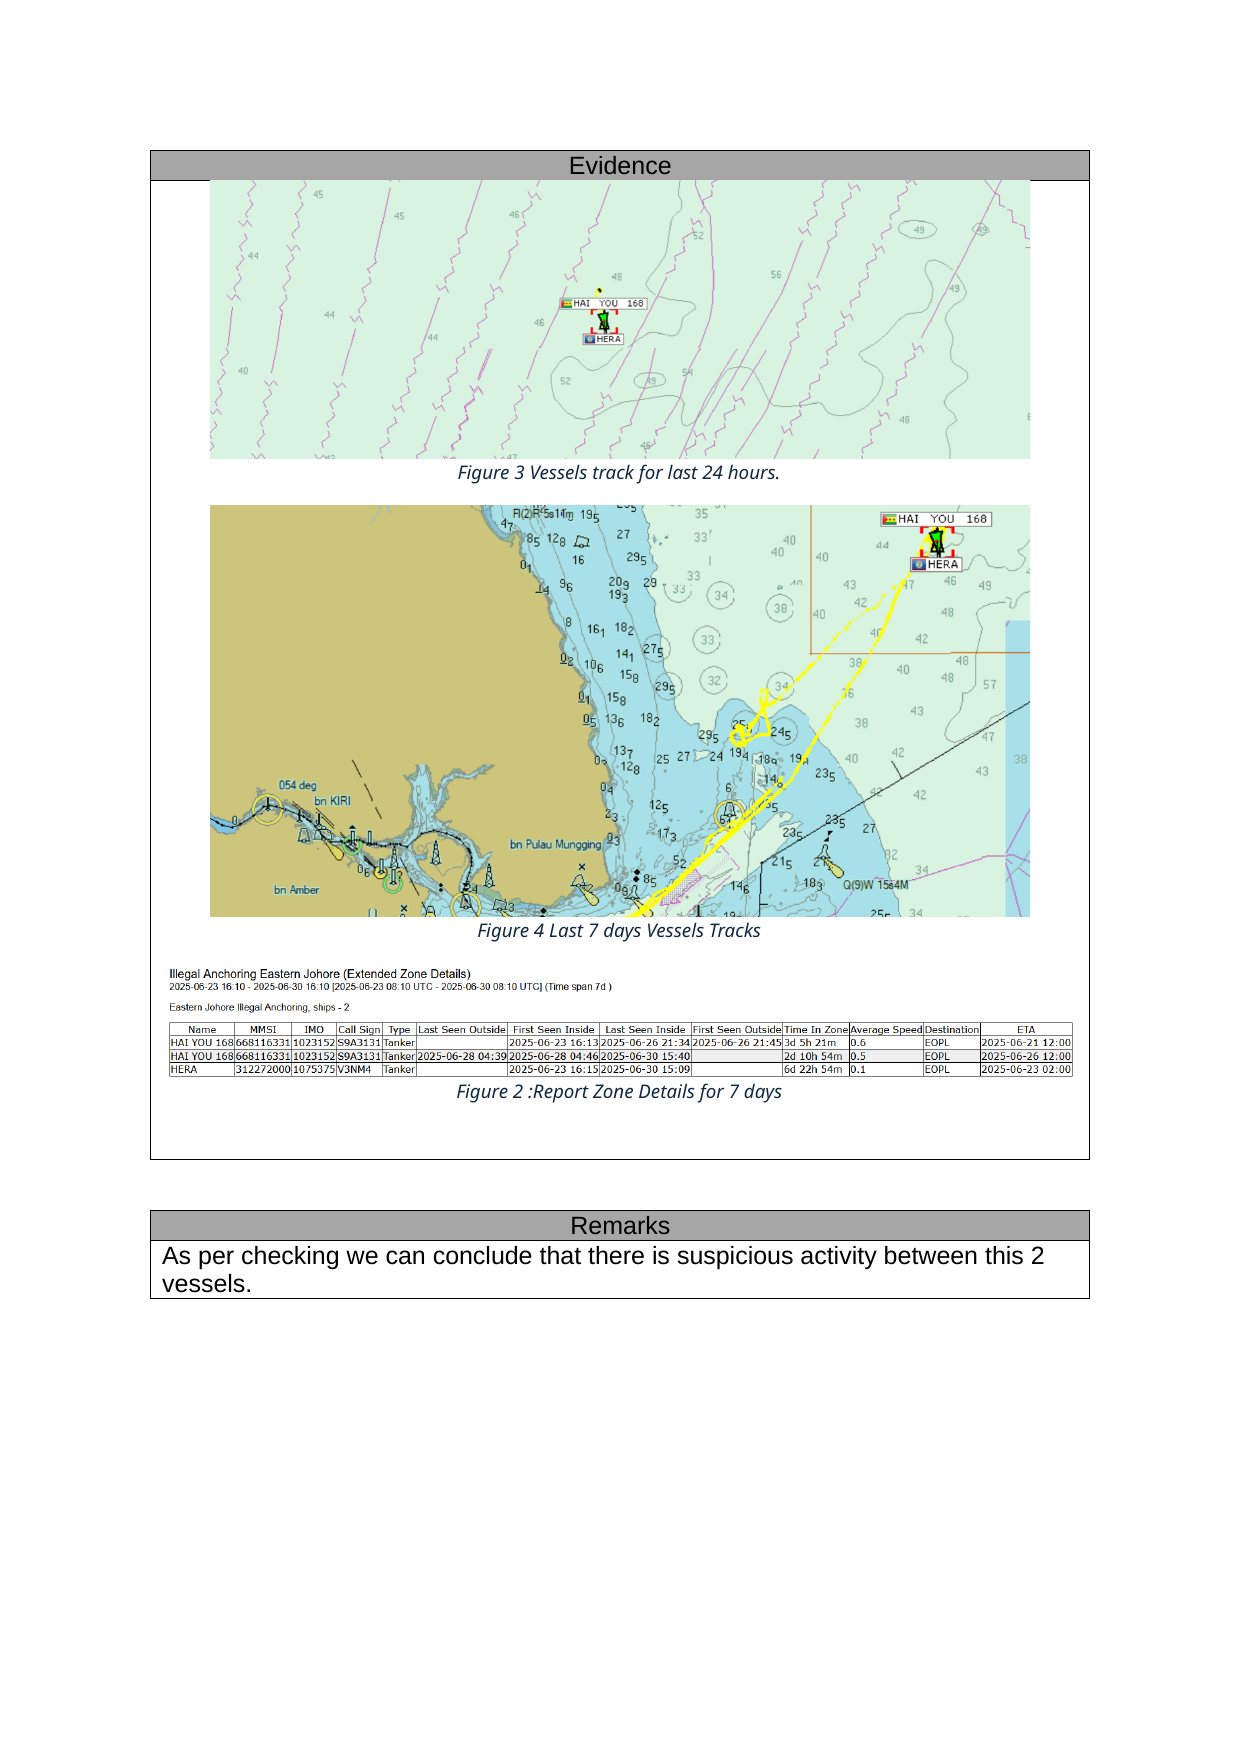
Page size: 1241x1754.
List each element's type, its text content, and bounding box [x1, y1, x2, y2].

table_cell As per checking we can conclude that there is suspicious activity between this 2 vessels. [151, 1241, 1089, 1298]
table_header Remarks [151, 1211, 1089, 1240]
table_cell Figure 3 Vessels track for last 24 hours. Figure 4 Last 7 days Vessels Tracks Figure :Report Zone Details for 7 days [151, 181, 1089, 1159]
picture [166, 963, 1075, 1079]
table_header Evidence [151, 151, 1089, 180]
picture [210, 505, 1030, 917]
picture [209, 180, 1031, 459]
